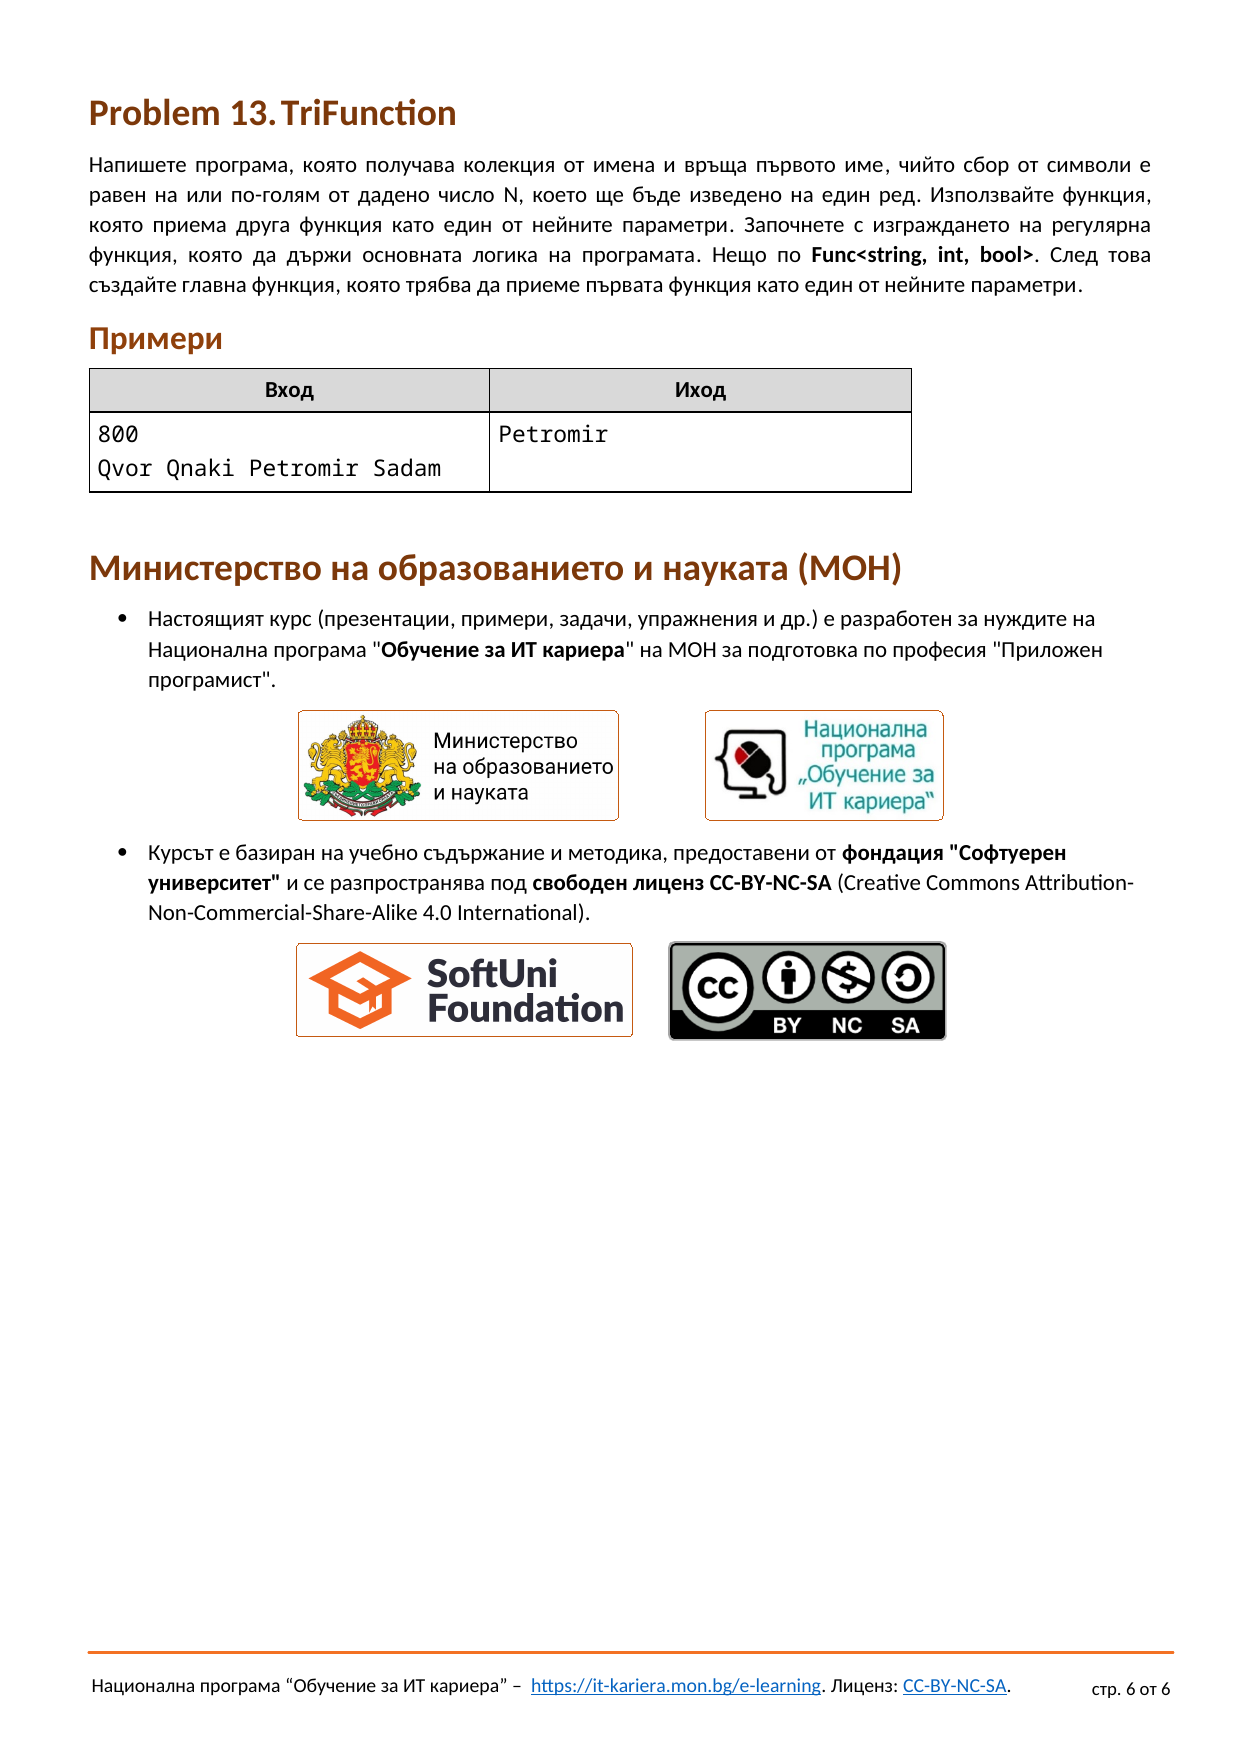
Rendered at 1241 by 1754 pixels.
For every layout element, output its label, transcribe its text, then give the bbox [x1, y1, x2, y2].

table_header Вход [90, 369, 489, 411]
picture [299, 710, 619, 820]
subtitle TriFunction [89, 89, 1152, 134]
list Курсът е базиран на учебно съдържание и методика, предоставени от фондация "Софтуерен университет" и се разпространява под свободен лиценз CC-BY-NC-SA (Creative Commons Attribution-Non-Commercial-Share-Alike 4.0 International). [118, 838, 1152, 926]
table_cell Petromir [490, 413, 911, 491]
subtitle Министерство на образованието и науката (МОН) [89, 543, 1152, 589]
table_cell 800 Qvor Qnaki Petromir Sadam [90, 413, 489, 491]
list Настоящият курс (презентации, примери, задачи, упражнения и др.) е разработен за нуждите на Национална програма "Обучение за ИТ кариера" на МОН за подготовка по професия "Приложен програмист". [118, 604, 1152, 693]
picture [668, 941, 947, 1041]
table_header Иход [490, 369, 911, 411]
picture [296, 944, 633, 1036]
subtitle Примери [89, 317, 1152, 358]
text Напишете програма, която получава колекция от имена и връща първото име, чийто сбор от символи е равен на или по-голям от дадено число N, което ще бъде изведено на един ред. Използвайте функция, която приема друга функция като един от нейните параметри. Започнете с изграждането на регулярна функция, която да държи основната логика на програмата. Нещо по Func<string, int, bool>. След това създайте главна функция, която трябва да приеме първата функция като един от нейните параметри. [89, 150, 1152, 298]
picture [706, 710, 943, 820]
